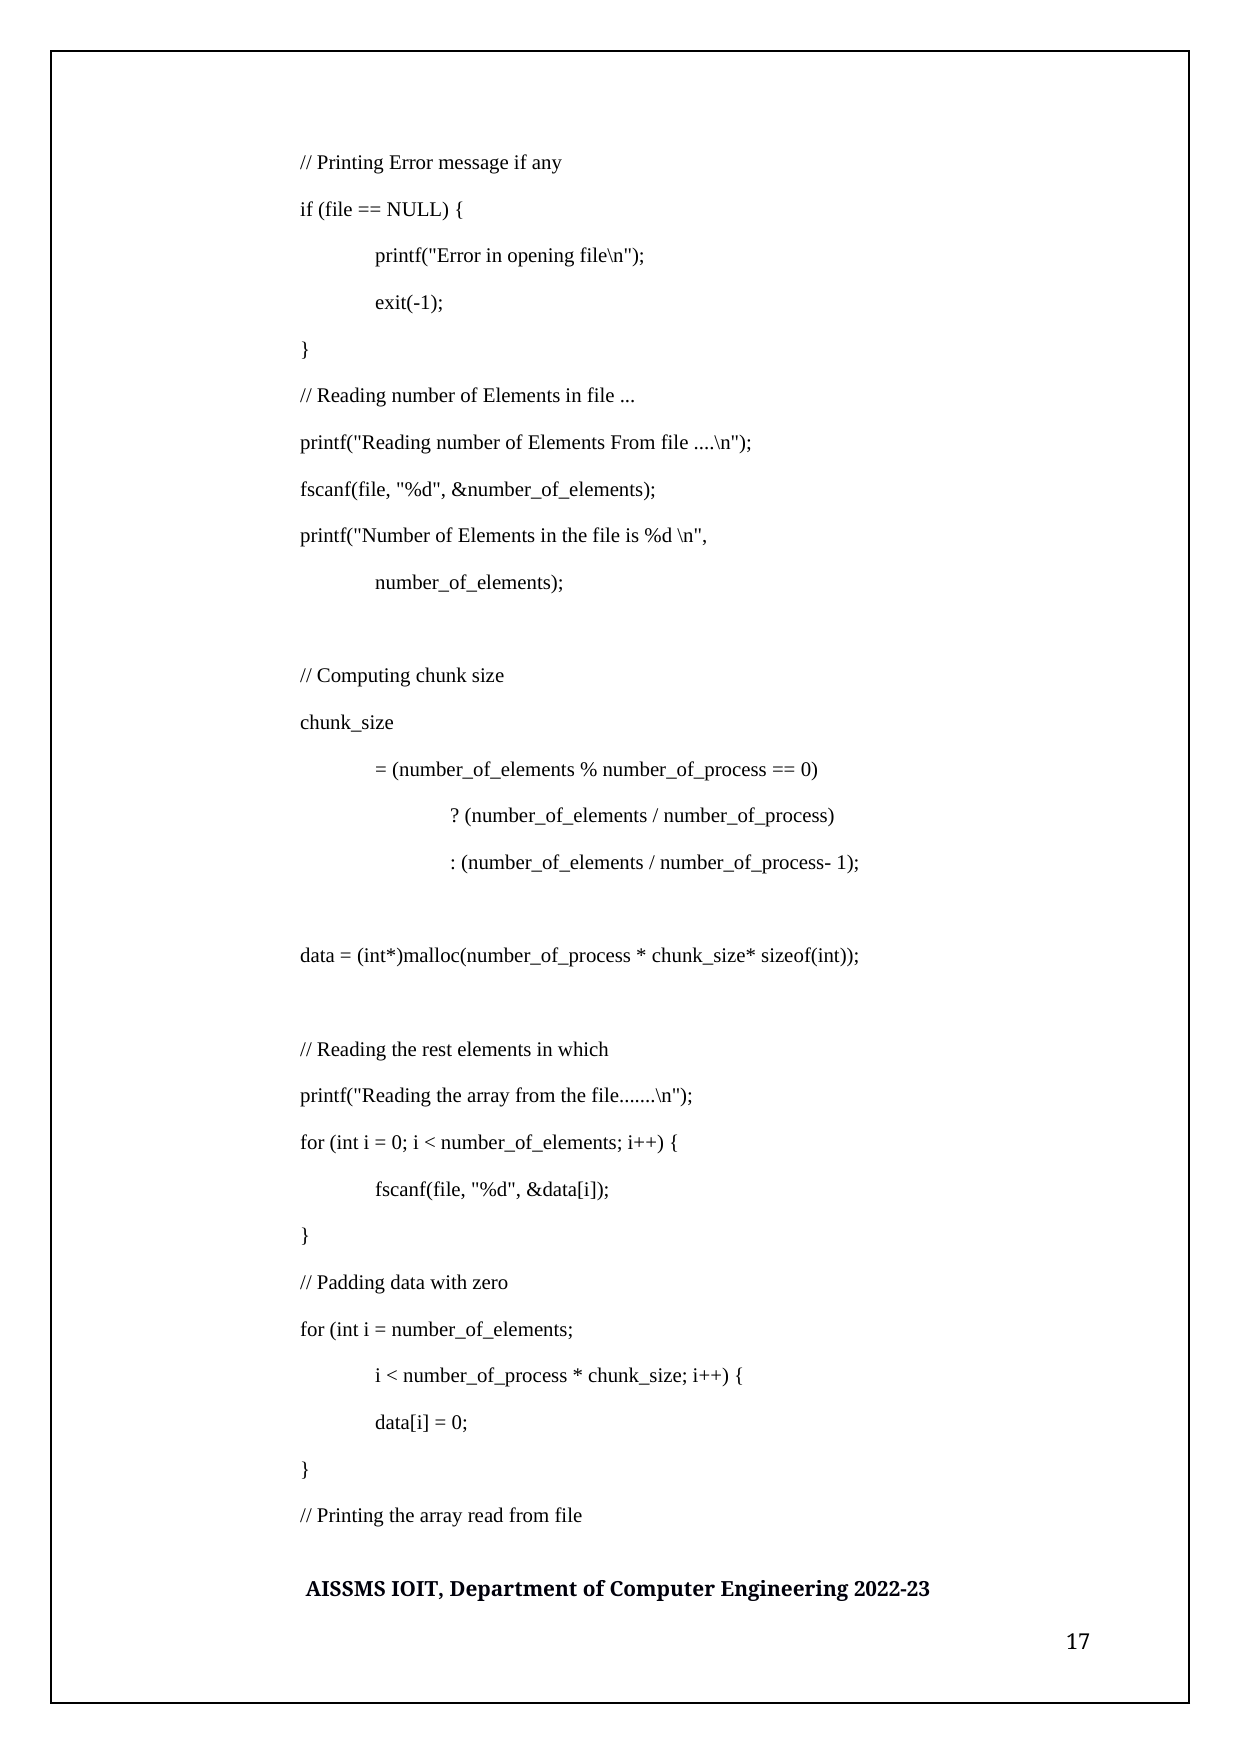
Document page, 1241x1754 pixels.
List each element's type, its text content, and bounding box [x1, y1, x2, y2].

text } [150, 337, 1090, 361]
text data[i] = 0; [150, 1410, 1090, 1434]
text for (int i = 0; i < number_of_elements; i++) { [150, 1130, 1090, 1154]
text // Reading the rest elements in which [150, 1037, 1090, 1061]
text ? (number_of_elements / number_of_process) [150, 803, 1090, 827]
text exit(-1); [150, 290, 1090, 314]
text // Reading number of Elements in file ... [150, 383, 1090, 407]
text number_of_elements); [150, 570, 1090, 594]
text printf("Reading the array from the file.......\n"); [150, 1083, 1090, 1107]
text fscanf(file, "%d", &number_of_elements); [150, 477, 1090, 501]
text } [150, 1223, 1090, 1247]
text printf("Reading number of Elements From file ....\n"); [150, 430, 1090, 454]
text printf("Error in opening file\n"); [150, 243, 1090, 267]
text fscanf(file, "%d", &data[i]); [150, 1177, 1090, 1201]
text if (file == NULL) { [150, 197, 1090, 221]
text // Padding data with zero [150, 1270, 1090, 1294]
text // Printing the array read from file [150, 1503, 1090, 1527]
text data = (int*)malloc(number_of_process * chunk_size* sizeof(int)); [150, 943, 1090, 967]
text i < number_of_process * chunk_size; i++) { [150, 1363, 1090, 1387]
text for (int i = number_of_elements; [150, 1317, 1090, 1341]
text // Printing Error message if any [150, 150, 1090, 174]
text } [150, 1457, 1090, 1481]
text chunk_size [150, 710, 1090, 734]
text = (number_of_elements % number_of_process == 0) [150, 757, 1090, 781]
text // Computing chunk size [150, 663, 1090, 687]
text : (number_of_elements / number_of_process- 1); [150, 850, 1090, 874]
text printf("Number of Elements in the file is %d \n", [150, 523, 1090, 547]
